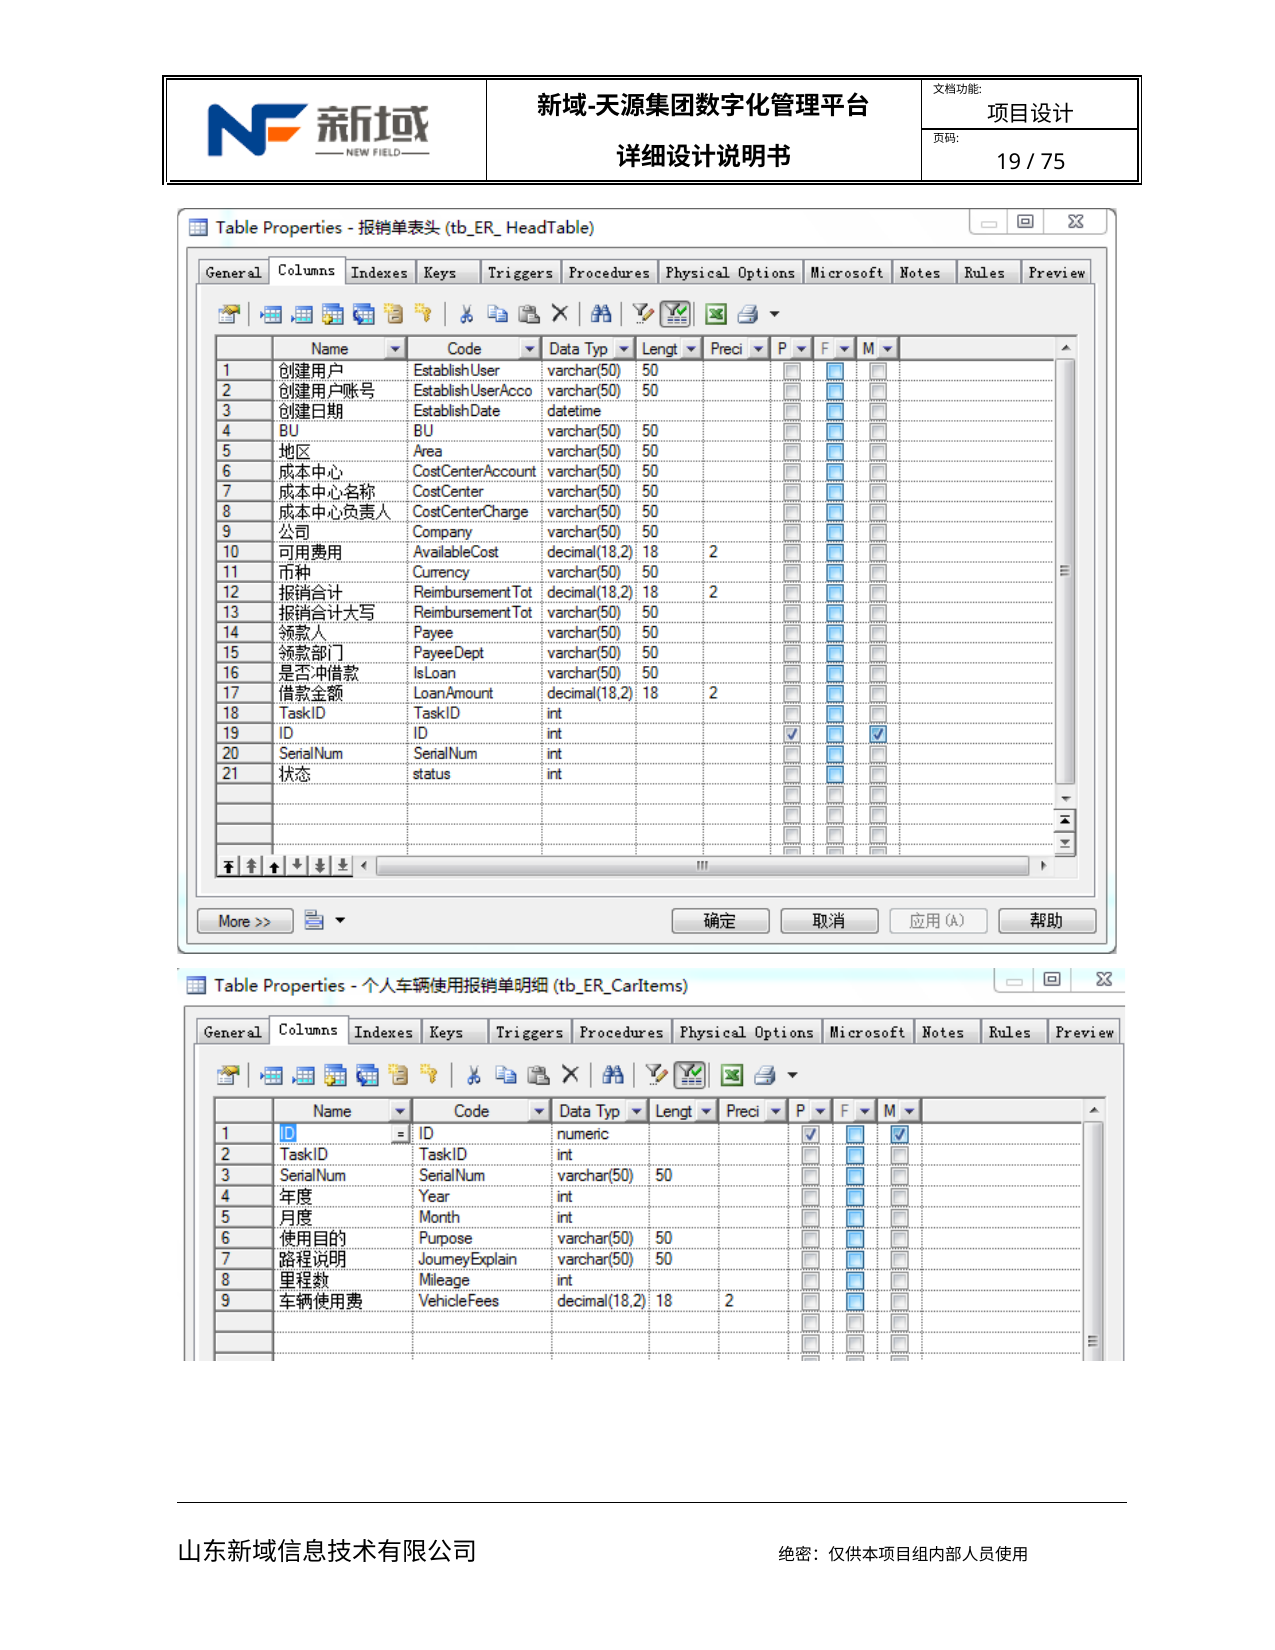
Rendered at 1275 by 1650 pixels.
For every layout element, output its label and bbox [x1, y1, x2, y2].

picture [177, 208, 1117, 954]
picture [176, 98, 476, 162]
picture [177, 968, 1126, 1361]
